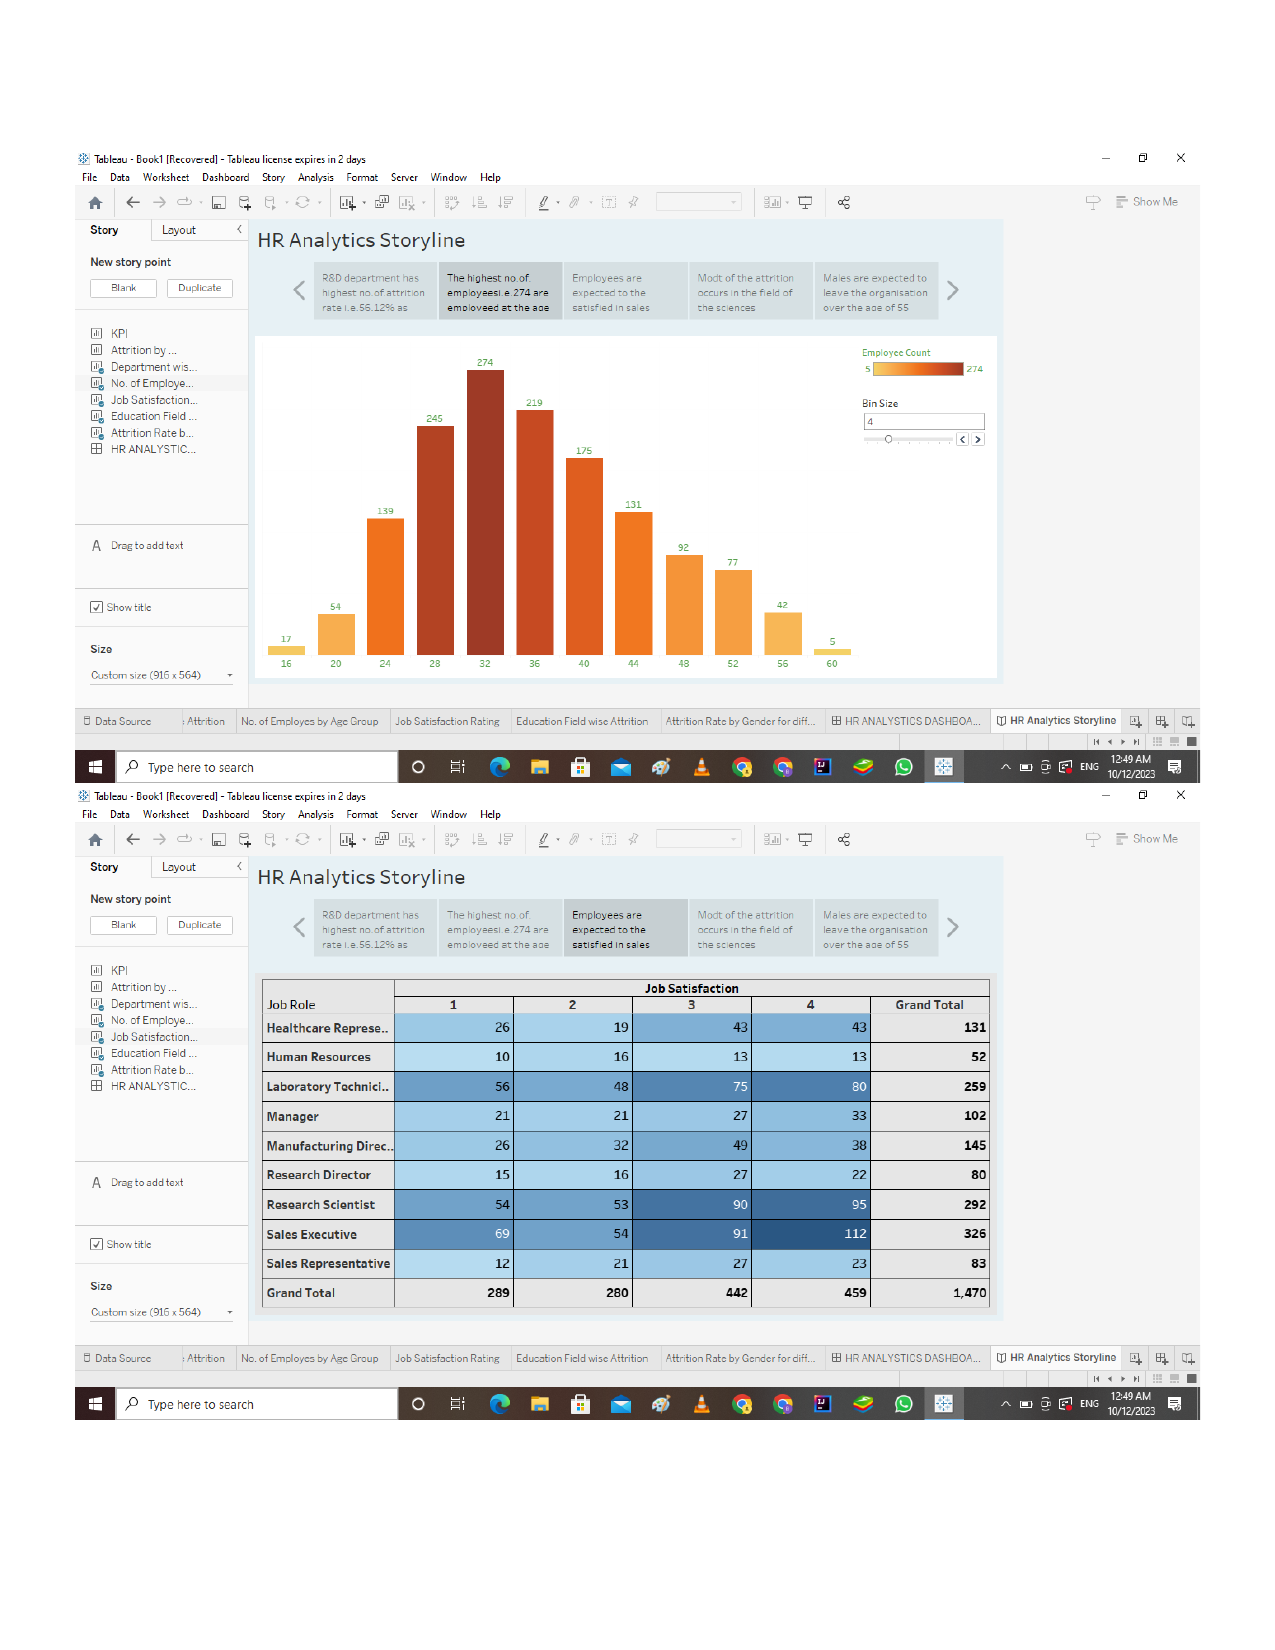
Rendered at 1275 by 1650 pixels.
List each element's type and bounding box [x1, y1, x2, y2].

picture [75, 150, 1200, 783]
picture [75, 786, 1200, 1420]
